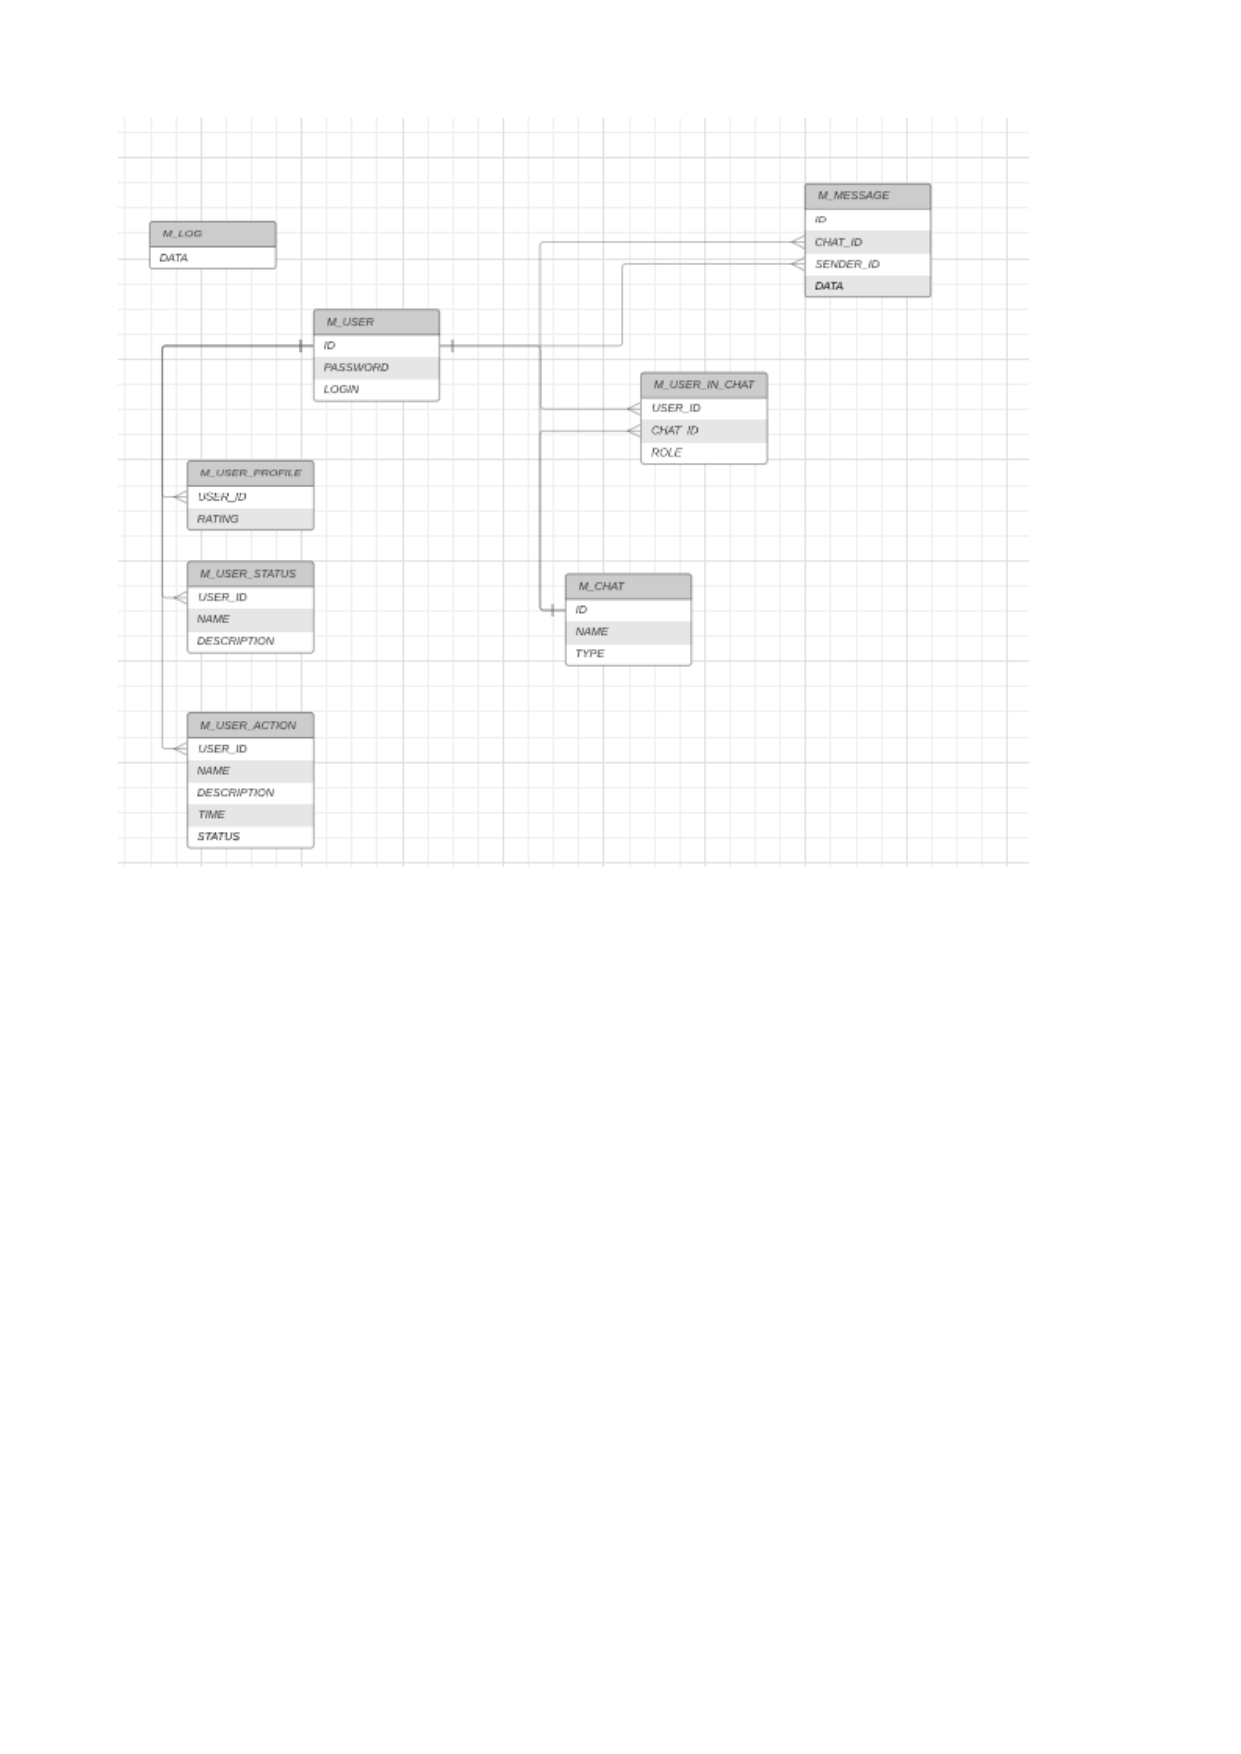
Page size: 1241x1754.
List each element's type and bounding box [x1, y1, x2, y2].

picture [118, 118, 1030, 867]
